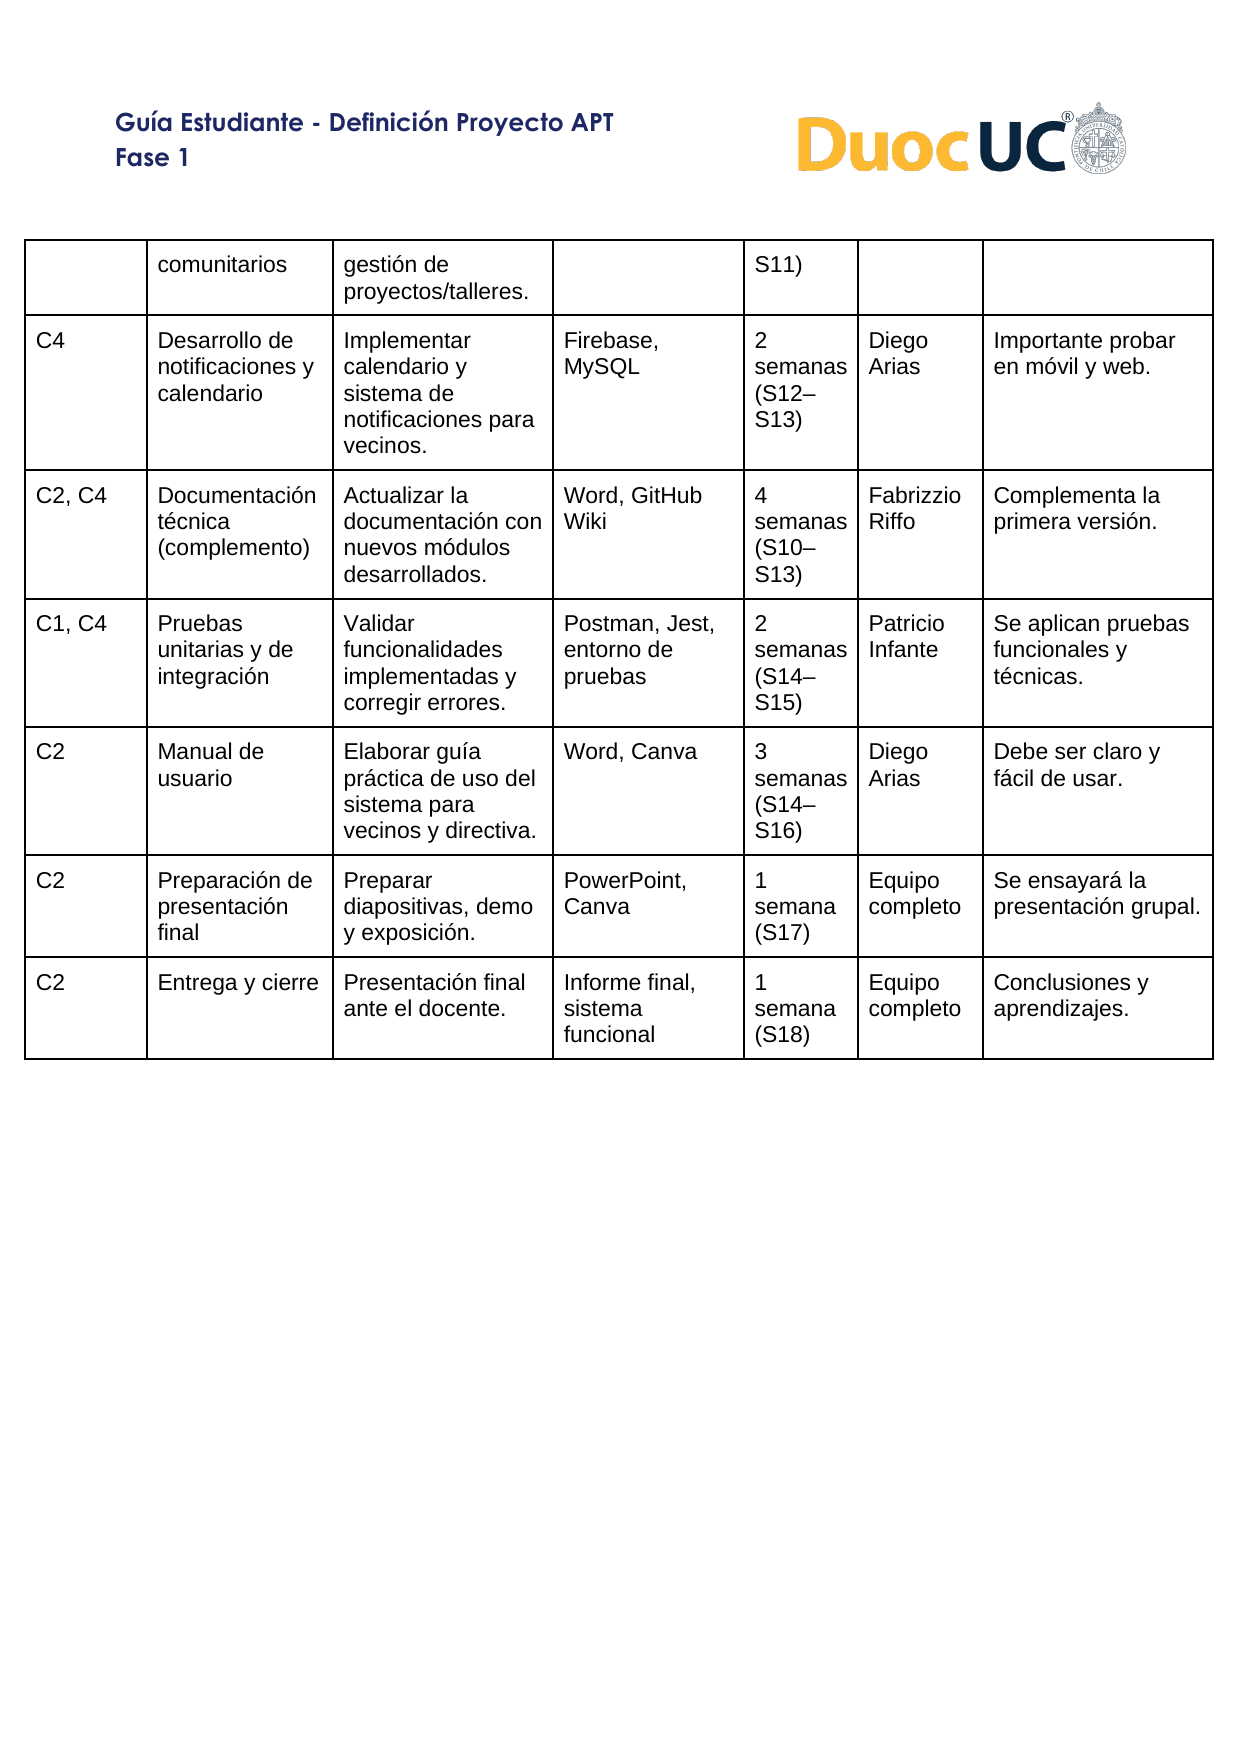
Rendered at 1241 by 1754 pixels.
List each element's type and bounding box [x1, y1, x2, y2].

picture [798, 102, 1126, 174]
